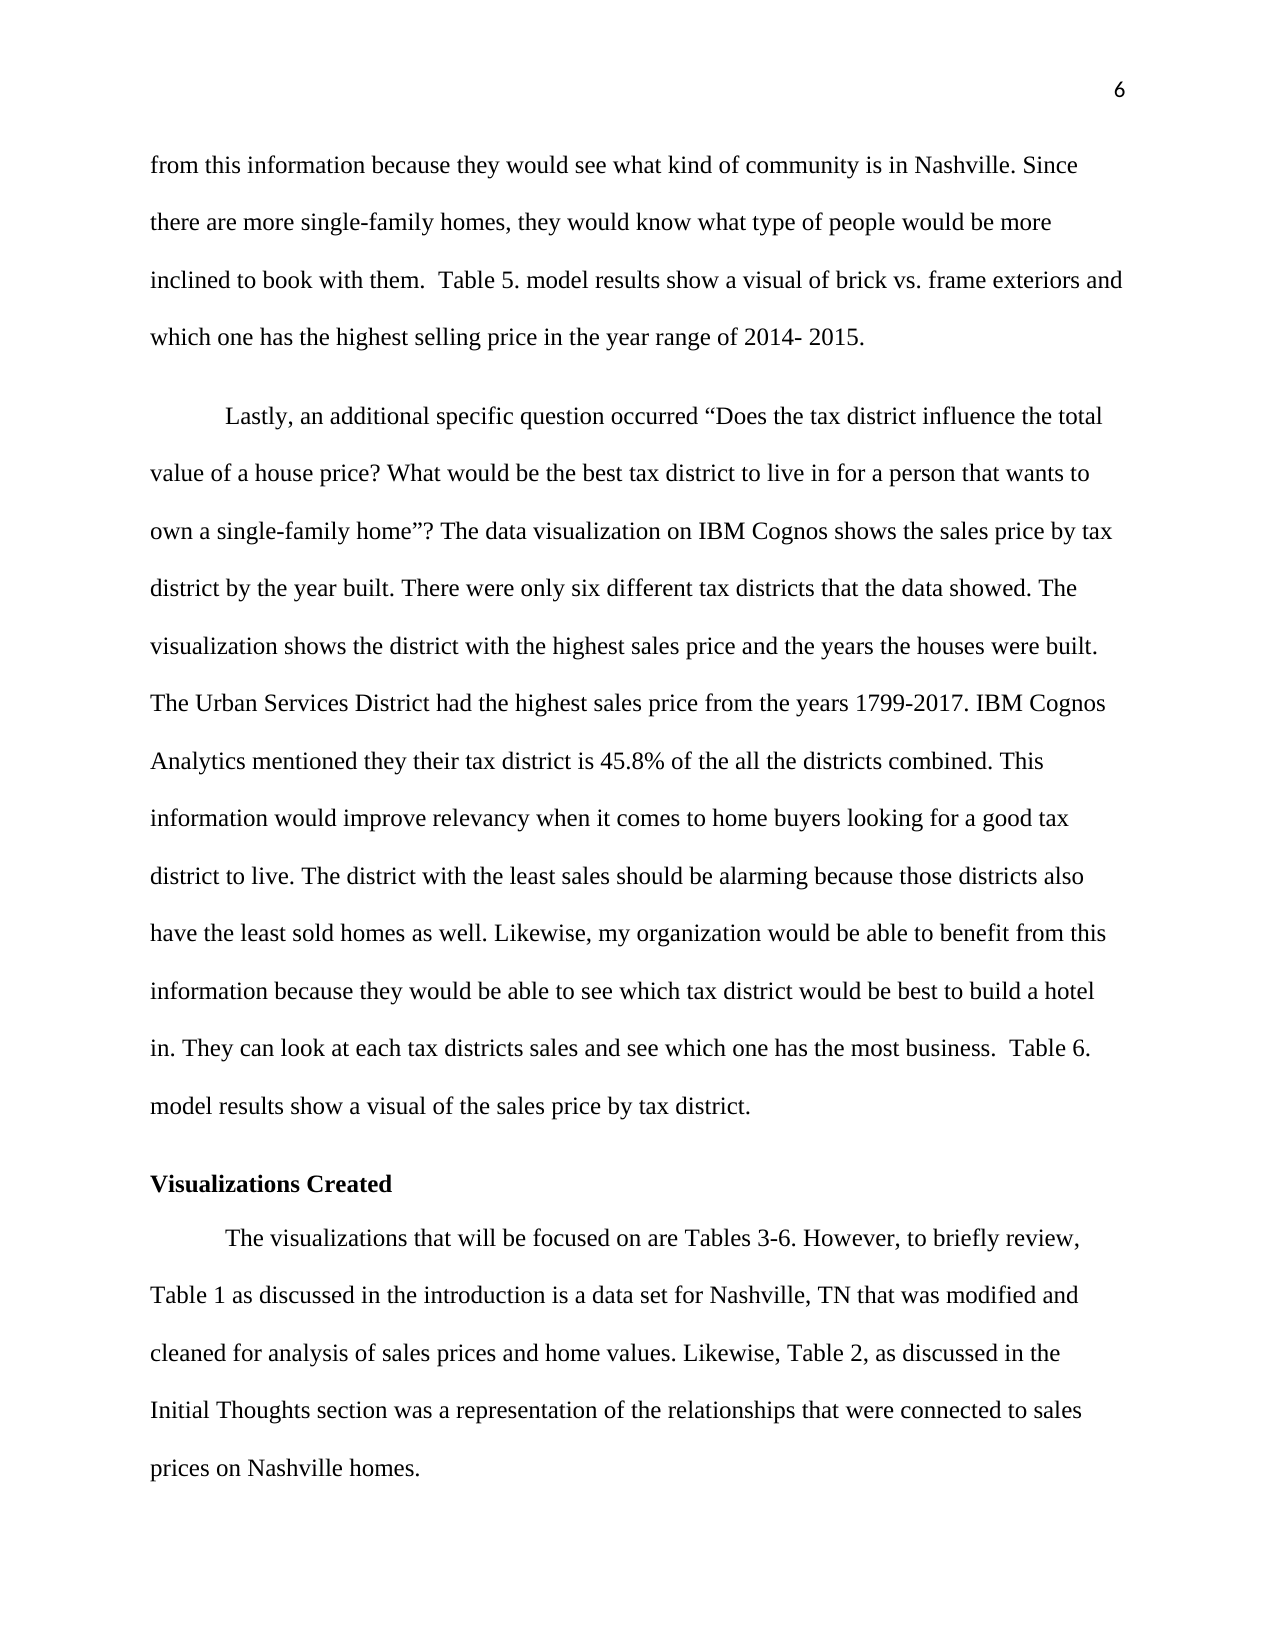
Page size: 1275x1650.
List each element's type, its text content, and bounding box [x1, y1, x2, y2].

text The visualizations that will be focused on are Tables 3-6. However, to briefly review, Table 1 as discussed in the introduction is a data set for Nashville, TN that was modified and cleaned for analysis of sales prices and home values. Likewise, Table 2, as discussed in the Initial Thoughts section was a representation of the relationships that were connected to sales prices on Nashville homes. [150, 1223, 1125, 1482]
text Visualizations Created [150, 1169, 1125, 1198]
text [150, 150, 1125, 351]
text Lastly, an additional specific question occurred “Does the tax district influence the total value of a house price? What would be the best tax district to live in for a person that wants to own a single-family home”? The data visualization on IBM Cognos shows the sales price by tax district by the year built. There were only six different tax districts that the data showed. The visualization shows the district with the highest sales price and the years the houses were built. The Urban Services District had the highest sales price from the years 1799-2017. IBM Cognos Analytics mentioned they their tax district is 45.8% of the all the districts combined. This information would improve relevancy when it comes to home buyers looking for a good tax district to live. The district with the least sales should be alarming because those districts also have the least sold homes as well. Likewise, my organization would be able to benefit from this information because they would be able to see which tax district would be best to build a hotel in. They can look at each tax districts sales and see which one has the most business. Table 6. model results show a visual of the sales price by tax district. [150, 401, 1125, 1119]
